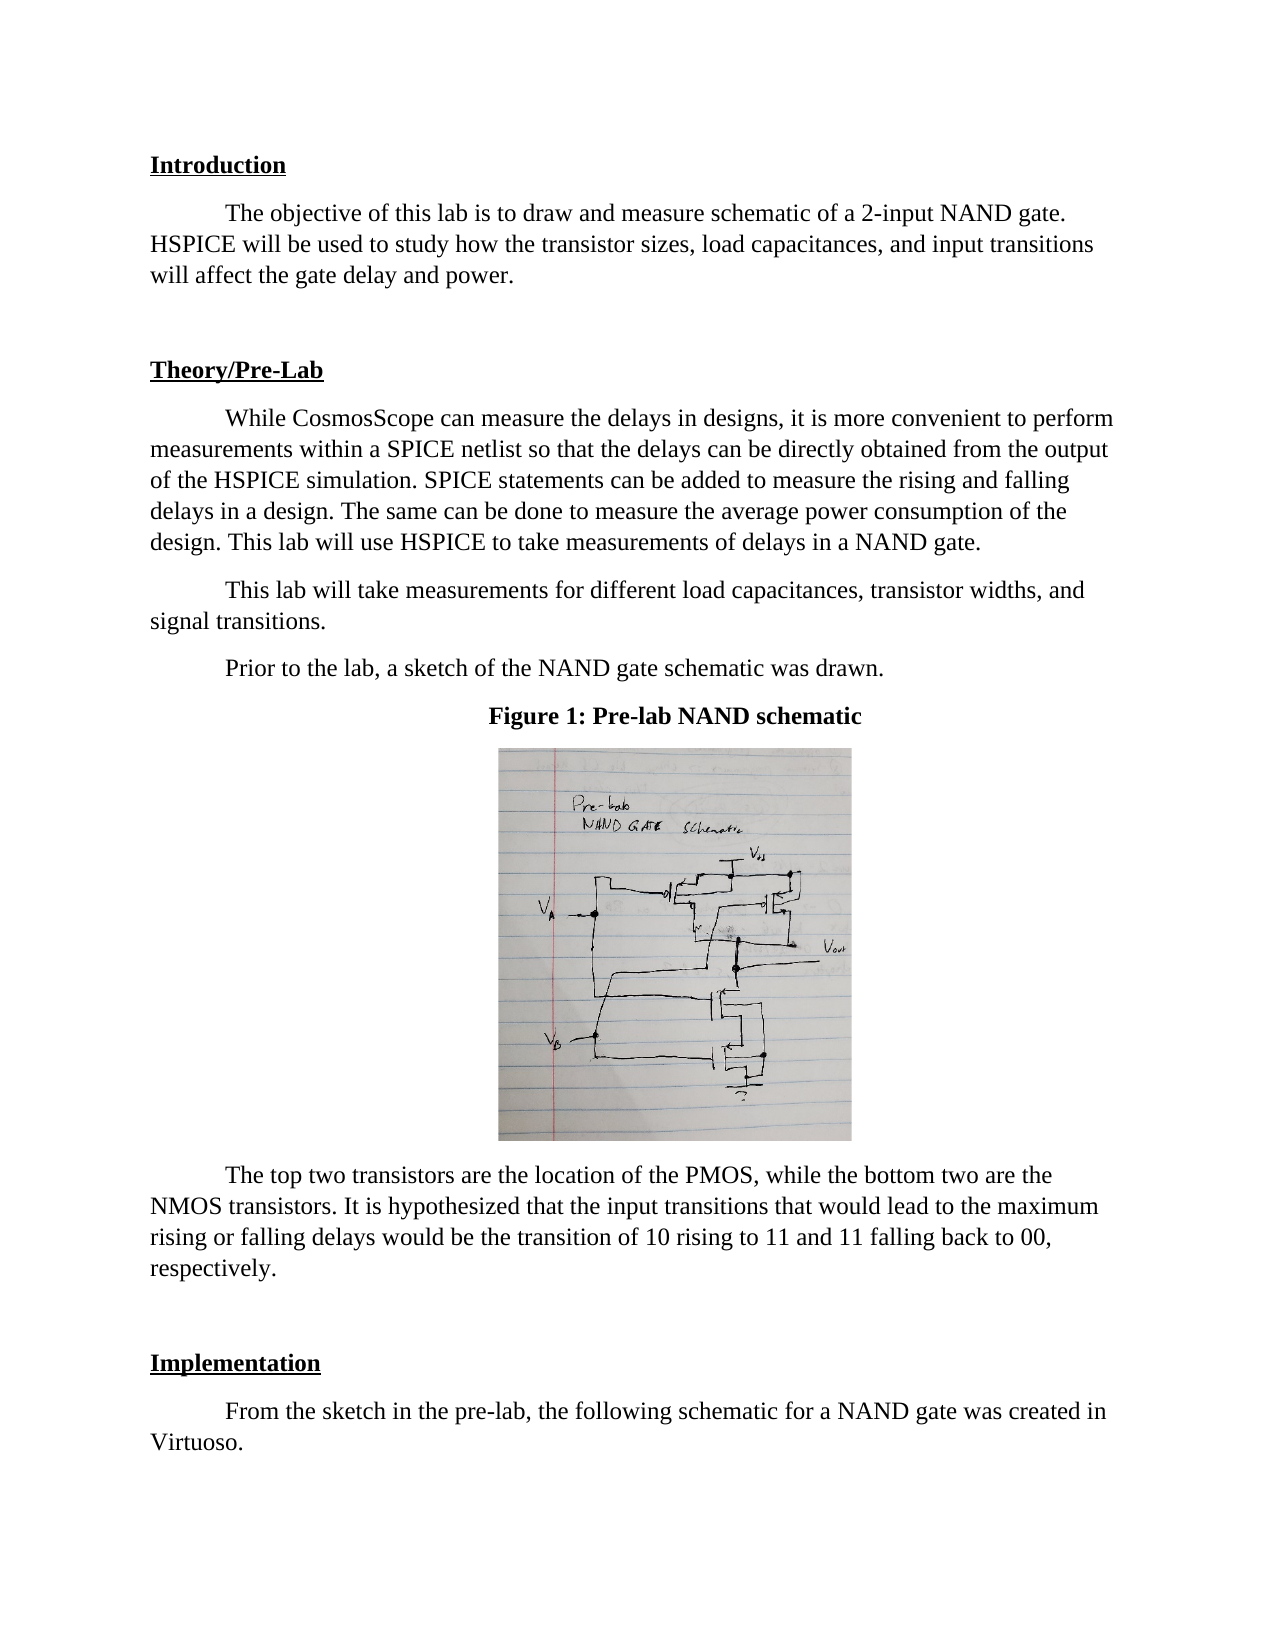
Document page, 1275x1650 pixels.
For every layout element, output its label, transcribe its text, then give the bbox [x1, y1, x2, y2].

text The top two transistors are the location of the PMOS, while the bottom two are the NMOS transistors. It is hypothesized that the input transitions that would lead to the maximum rising or falling delays would be the transition of 10 rising to 11 and 11 falling back to 00, respectively. [150, 1160, 1125, 1282]
text Theory/Pre-Lab [150, 355, 1125, 384]
picture [498, 748, 852, 1141]
text Implementation [150, 1348, 1125, 1377]
text While CosmosScope can measure the delays in designs, it is more convenient to perform measurements within a SPICE netlist so that the delays can be directly obtained from the output of the HSPICE simulation. SPICE statements can be added to measure the rising and falling delays in a design. The same can be done to measure the average power consumption of the design. This lab will use HSPICE to take measurements of delays in a NAND gate. [150, 403, 1125, 556]
text From the sketch in the pre-lab, the following schematic for a NAND gate was created in Virtuoso. [150, 1396, 1125, 1456]
text The objective of this lab is to draw and measure schematic of a 2-input NAND gate. HSPICE will be used to study how the transistor sizes, load capacitances, and input transitions will affect the gate delay and power. [150, 198, 1125, 288]
text Figure 1: Pre-lab NAND schematic [150, 701, 1125, 730]
text Prior to the lab, a sketch of the NAND gate schematic was drawn. [150, 653, 1125, 682]
text This lab will take measurements for different load capacitances, transistor widths, and signal transitions. [150, 575, 1125, 634]
text Introduction [150, 150, 1125, 179]
